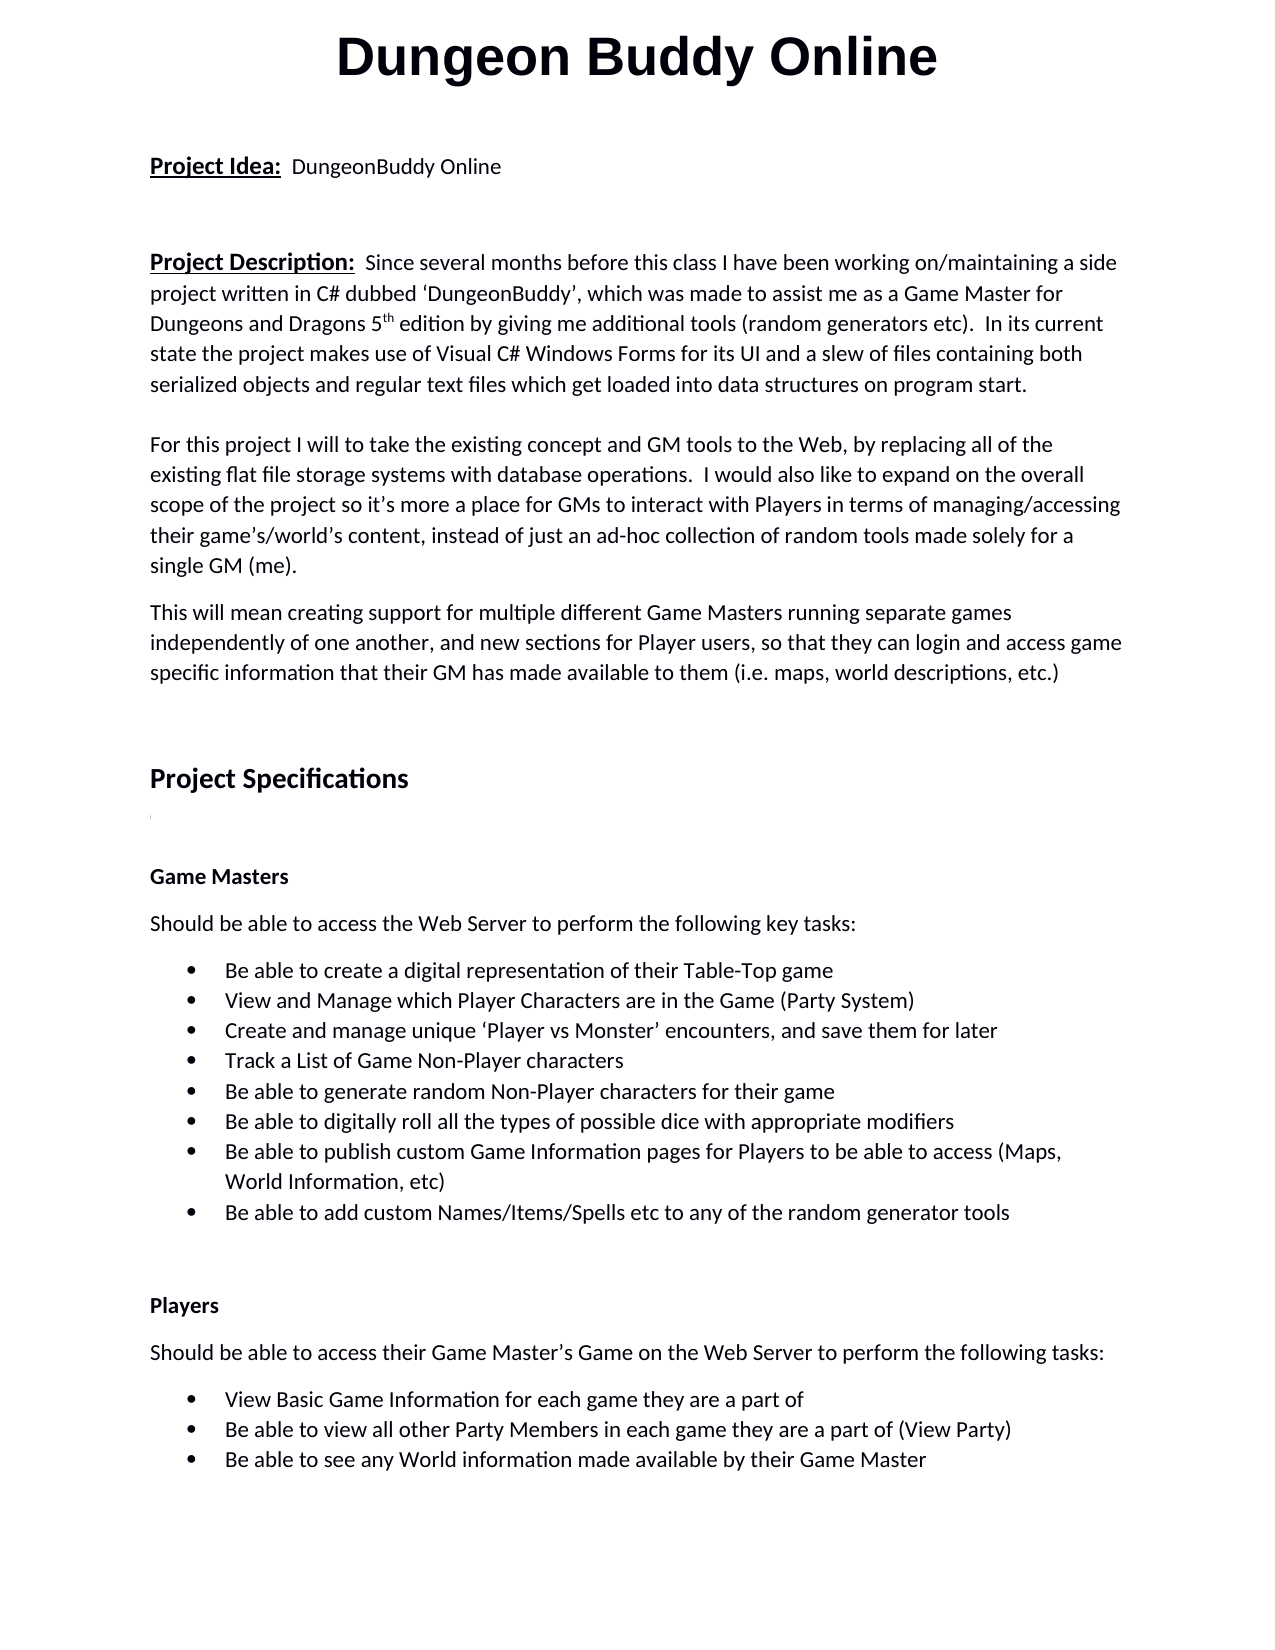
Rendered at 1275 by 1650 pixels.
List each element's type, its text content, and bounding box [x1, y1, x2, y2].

text Should be able to access the Web Server to perform the following key tasks: [150, 909, 1125, 937]
text Players [150, 1291, 1125, 1319]
text Game Masters [150, 862, 1125, 890]
list Create and manage unique ‘Player vs Monster’ encounters, and save them for later [187, 1016, 1125, 1044]
list Be able to see any World information made available by their Game Master [187, 1446, 1125, 1474]
list View Basic Game Information for each game they are a part of [187, 1385, 1125, 1413]
list View and Manage which Player Characters are in the Game (Party System) [187, 986, 1125, 1014]
text Project Description: Since several months before this class I have been working on/maintaining a side project written in C# dubbed ‘DungeonBuddy’, which was made to assist me as a Game Master for Dungeons and Dragons 5th edition by giving me additional tools (random generators etc). In its current state the project makes use of Visual C# Windows Forms for its UI and a slew of files containing both serialized objects and regular text files which get loaded into data structures on program start. For this project I will to take the existing concept and GM tools to the Web, by replacing all of the existing flat file storage systems with database operations. I would also like to expand on the overall scope of the project so it’s more a place for GMs to interact with Players in terms of managing/accessing their game’s/world’s content, instead of just an ad-hoc collection of random tools made solely for a single GM (me). [150, 246, 1125, 579]
text Should be able to access their Game Master’s Game on the Web Server to perform the following tasks: [150, 1338, 1125, 1366]
list Track a List of Game Non-Player characters [187, 1047, 1125, 1075]
list Be able to add custom Names/Items/Spells etc to any of the random generator tools [187, 1198, 1125, 1226]
list Be able to generate random Non-Player characters for their game [187, 1077, 1125, 1105]
list Be able to create a digital representation of their Table-Top game [187, 956, 1125, 984]
text Project Specifications [150, 760, 1125, 796]
list Be able to digitally roll all the types of possible dice with appropriate modifiers [187, 1107, 1125, 1135]
list Be able to view all other Party Members in each game they are a part of (View Party) [187, 1415, 1125, 1443]
list Be able to publish custom Game Information pages for Players to be able to access (Maps, World Information, etc) [187, 1137, 1125, 1196]
text This will mean creating support for multiple different Game Masters running separate games independently of one another, and new sections for Player users, so that they can login and access game specific information that their GM has made available to them (i.e. maps, world descriptions, etc.) [150, 598, 1125, 686]
text Project Idea: DungeonBuddy Online [150, 150, 1125, 181]
